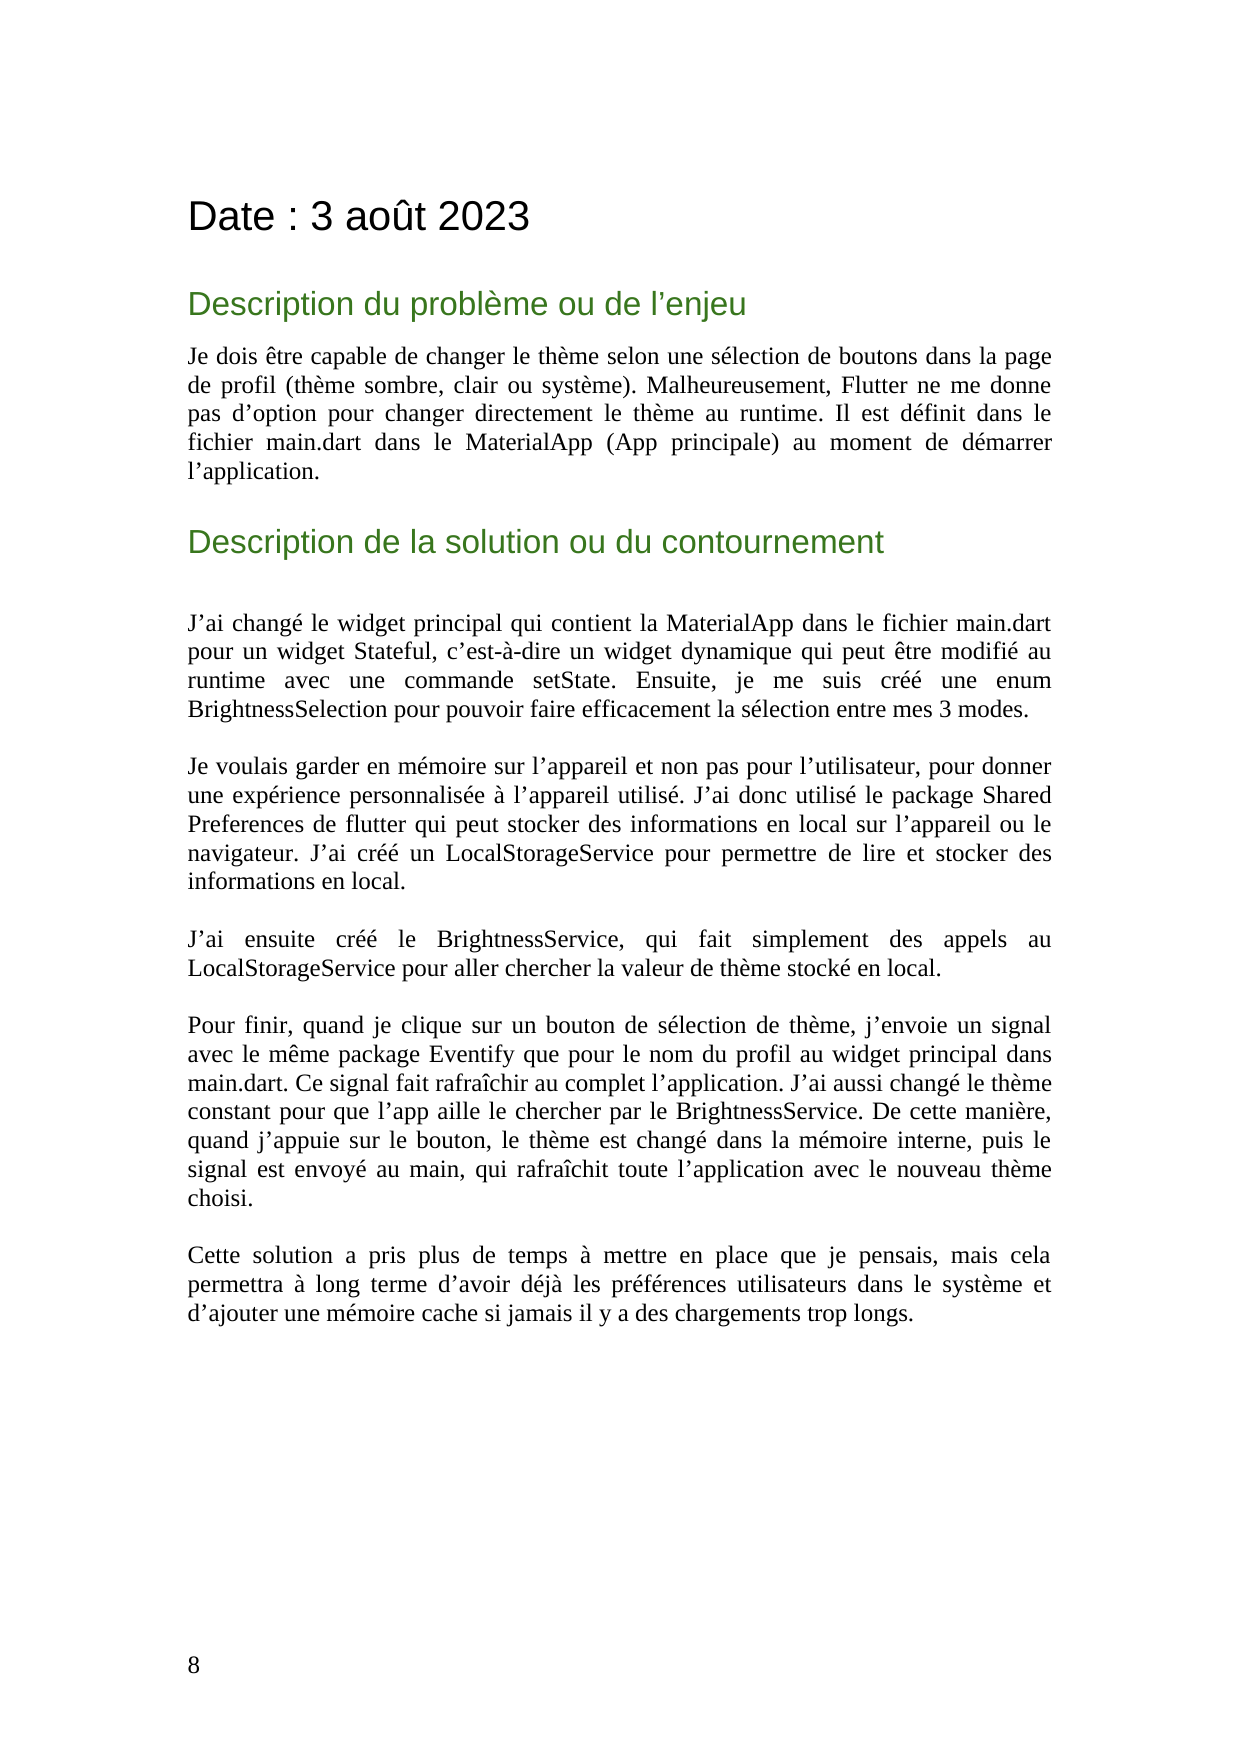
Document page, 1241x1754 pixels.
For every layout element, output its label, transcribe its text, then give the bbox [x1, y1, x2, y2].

text J’ai ensuite créé le BrightnessService, qui fait simplement des appels au LocalStorageService pour aller chercher la valeur de thème stocké en local. [187, 924, 1053, 981]
text Cette solution a pris plus de temps à mettre en place que je pensais, mais cela permettra à long terme d’avoir déjà les préférences utilisateurs dans le système et d’ajouter une mémoire cache si jamais il y a des chargements trop longs. [187, 1240, 1053, 1326]
text Pour finir, quand je clique sur un bouton de sélection de thème, j’envoie un signal avec le même package Eventify que pour le nom du profil au widget principal dans main.dart. Ce signal fait rafraîchir au complet l’application. J’ai aussi changé le thème constant pour que l’app aille le chercher par le BrightnessService. De cette manière, quand j’appuie sur le bouton, le thème est changé dans la mémoire interne, puis le signal est envoyé au main, qui rafraîchit toute l’application avec le nouveau thème choisi. [187, 1010, 1053, 1211]
text J’ai changé le widget principal qui contient la MaterialApp dans le fichier main.dart pour un widget Stateful, c’est-à-dire un widget dynamique qui peut être modifié au runtime avec une commande setState. Ensuite, je me suis créé une enum BrightnessSelection pour pouvoir faire efficacement la sélection entre mes 3 modes. [187, 608, 1053, 723]
subtitle Description de la solution ou du contournement [187, 522, 1053, 561]
subtitle Description du problème ou de l’enjeu [187, 284, 1053, 323]
text Je voulais garder en mémoire sur l’appareil et non pas pour l’utilisateur, pour donner une expérience personnalisée à l’appareil utilisé. J’ai donc utilisé le package Shared Preferences de flutter qui peut stocker des informations en local sur l’appareil ou le navigateur. J’ai créé un LocalStorageService pour permettre de lire et stocker des informations en local. [187, 751, 1053, 895]
text Je dois être capable de changer le thème selon une sélection de boutons dans la page de profil (thème sombre, clair ou système). Malheureusement, Flutter ne me donne pas d’option pour changer directement le thème au runtime. Il est définit dans le fichier main.dart dans le MaterialApp (App principale) au moment de démarrer l’application. [187, 341, 1053, 485]
subtitle Date : 3 août 2023 [187, 192, 1053, 239]
